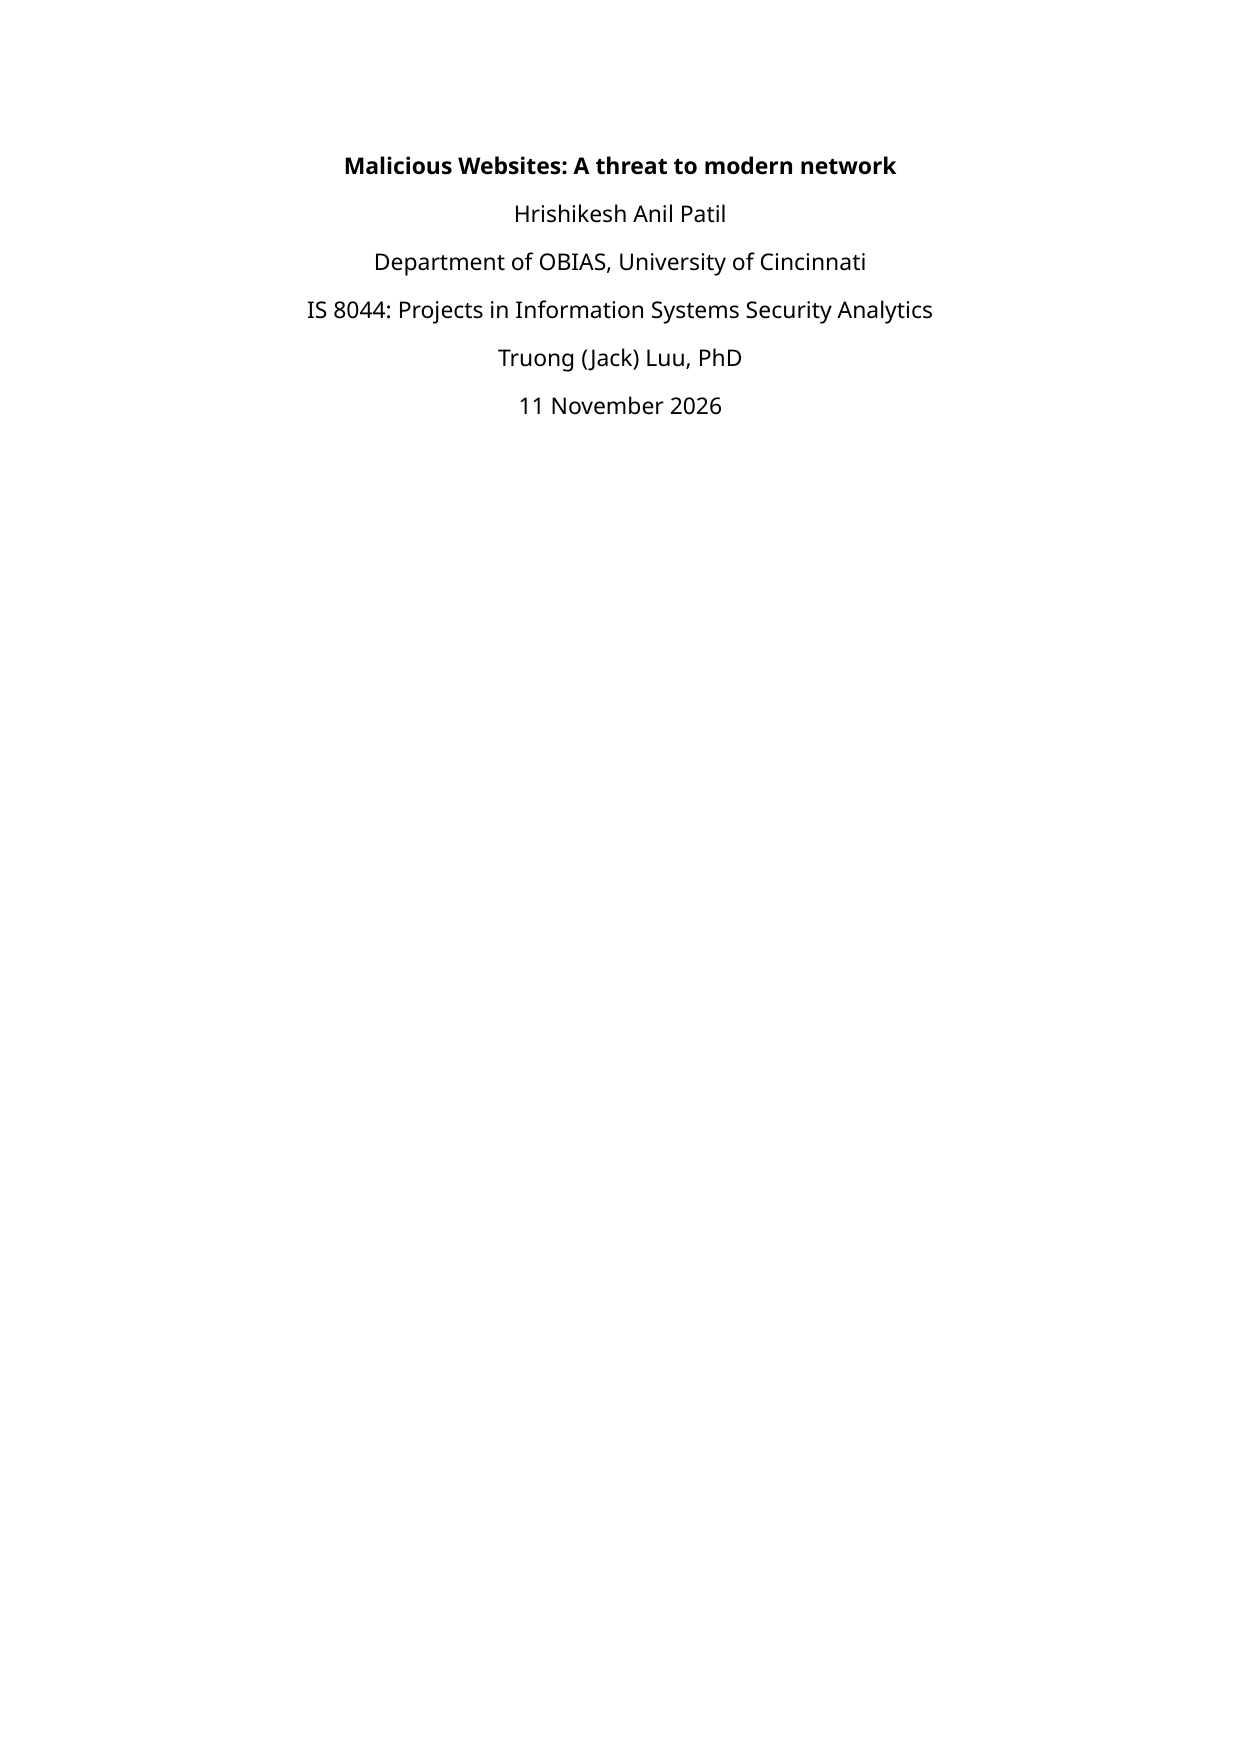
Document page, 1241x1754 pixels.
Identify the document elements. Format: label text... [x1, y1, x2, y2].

text 26 April 2024 [150, 389, 1090, 421]
text Department of OBIAS, University of Cincinnati [150, 246, 1090, 277]
text Truong (Jack) Luu, PhD [150, 342, 1090, 373]
text Malicious Websites: A threat to modern network [150, 150, 1090, 181]
text IS 8044: Projects in Information Systems Security Analytics [150, 294, 1090, 325]
text Hrishikesh Anil Patil [150, 198, 1090, 229]
